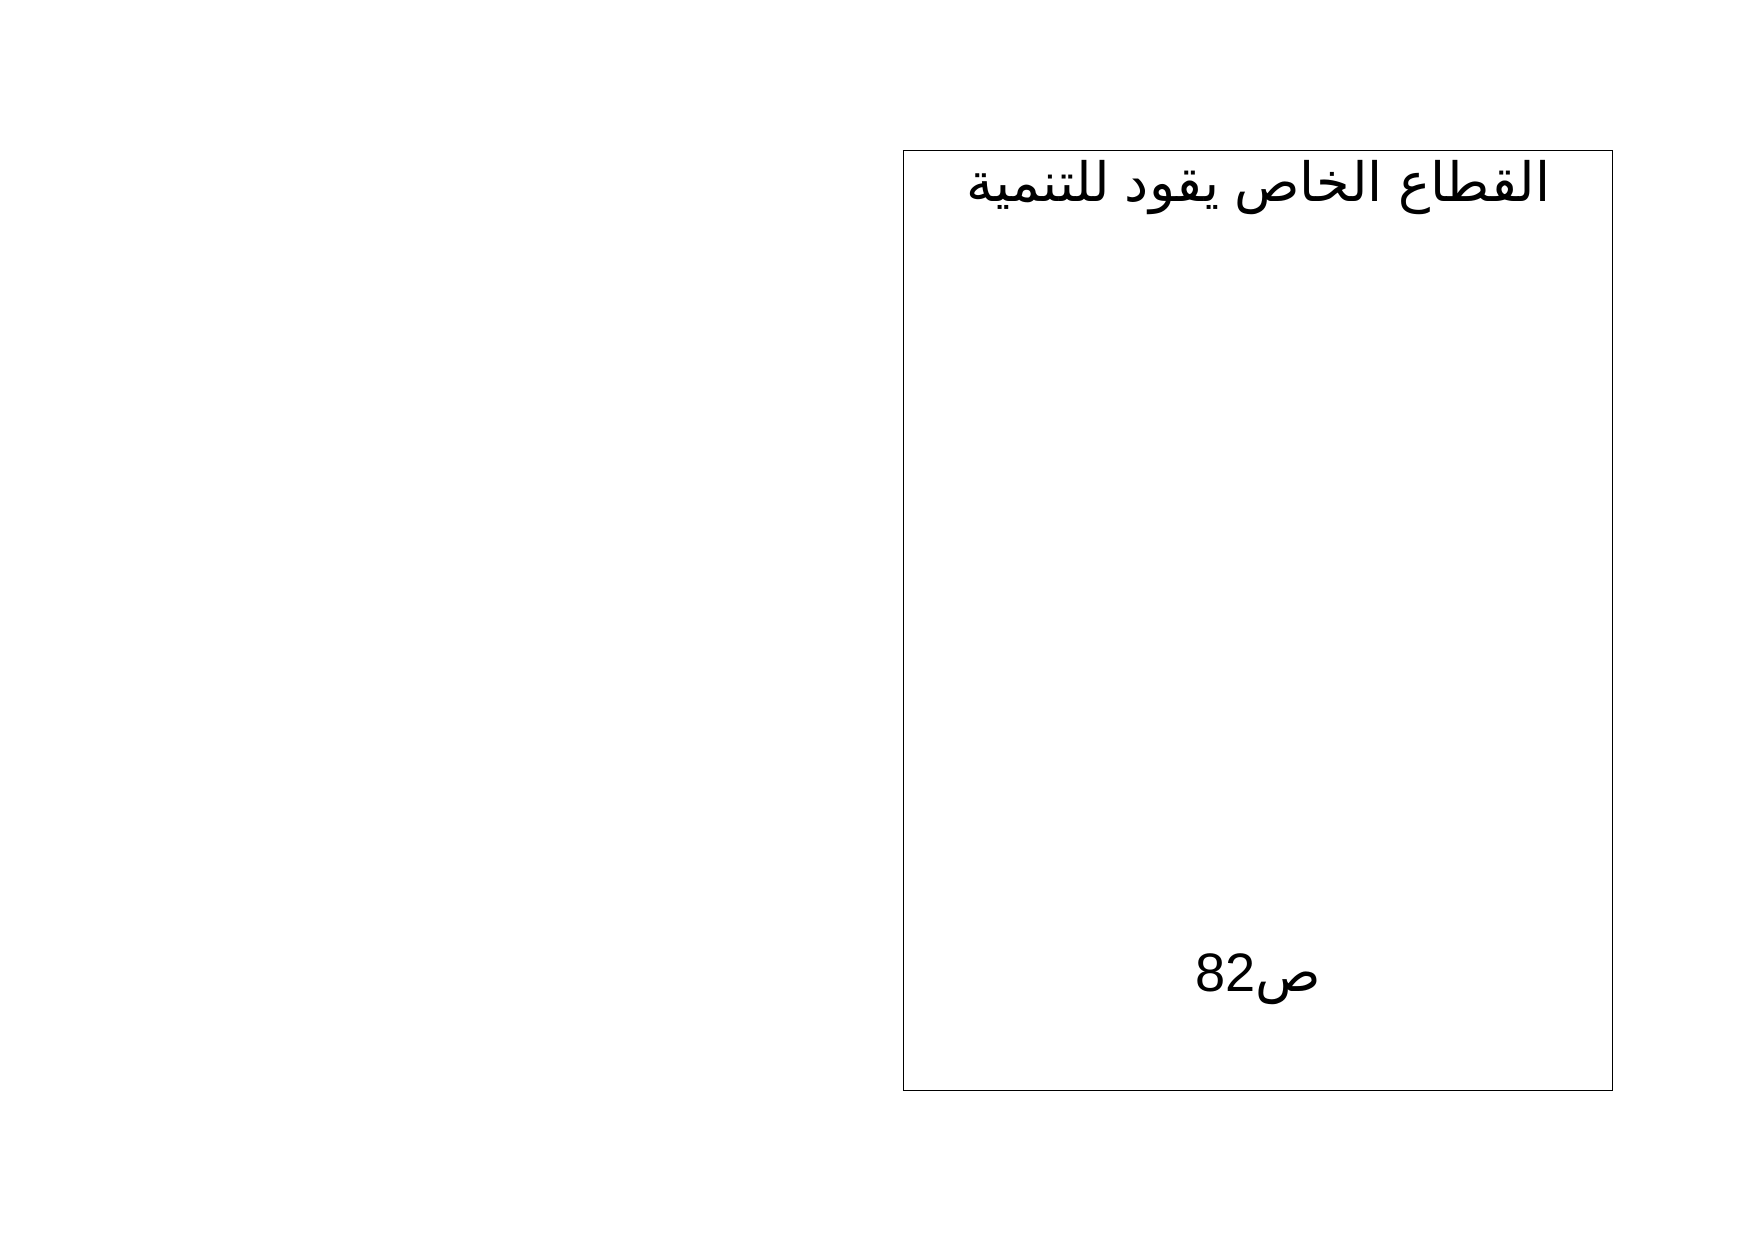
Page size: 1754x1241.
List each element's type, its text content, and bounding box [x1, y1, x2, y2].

table_cell القطاع الخاص يقود للتنمية ص82 [904, 151, 1612, 1090]
